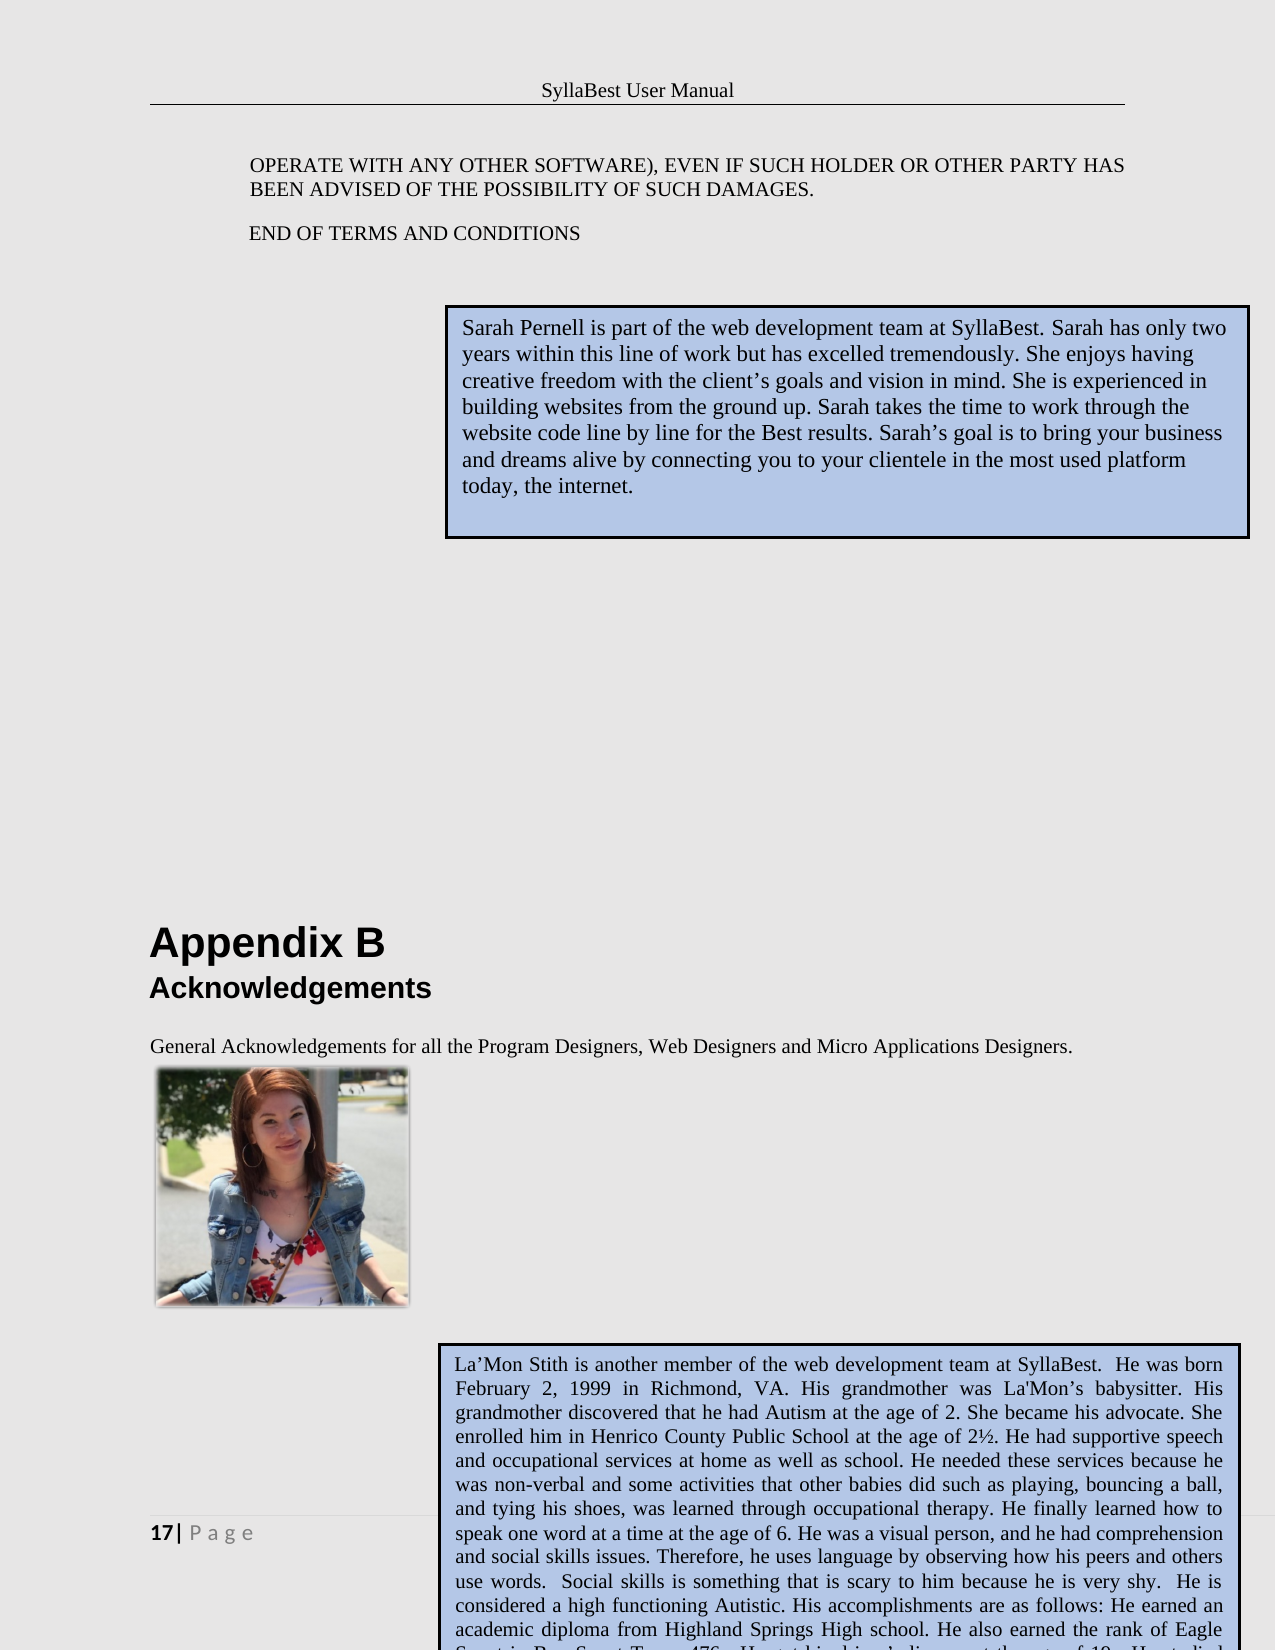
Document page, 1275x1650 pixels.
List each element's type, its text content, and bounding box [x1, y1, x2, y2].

text END OF TERMS AND CONDITIONS [248, 221, 1125, 245]
text Acknowledgements [148, 971, 1275, 1005]
picture [160, 1071, 404, 1302]
text General Acknowledgements for all the Program Designers, Web Designers and Micro Applications Designers. [150, 1034, 1275, 1058]
text Appendix B [148, 918, 1275, 967]
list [248, 153, 1125, 201]
